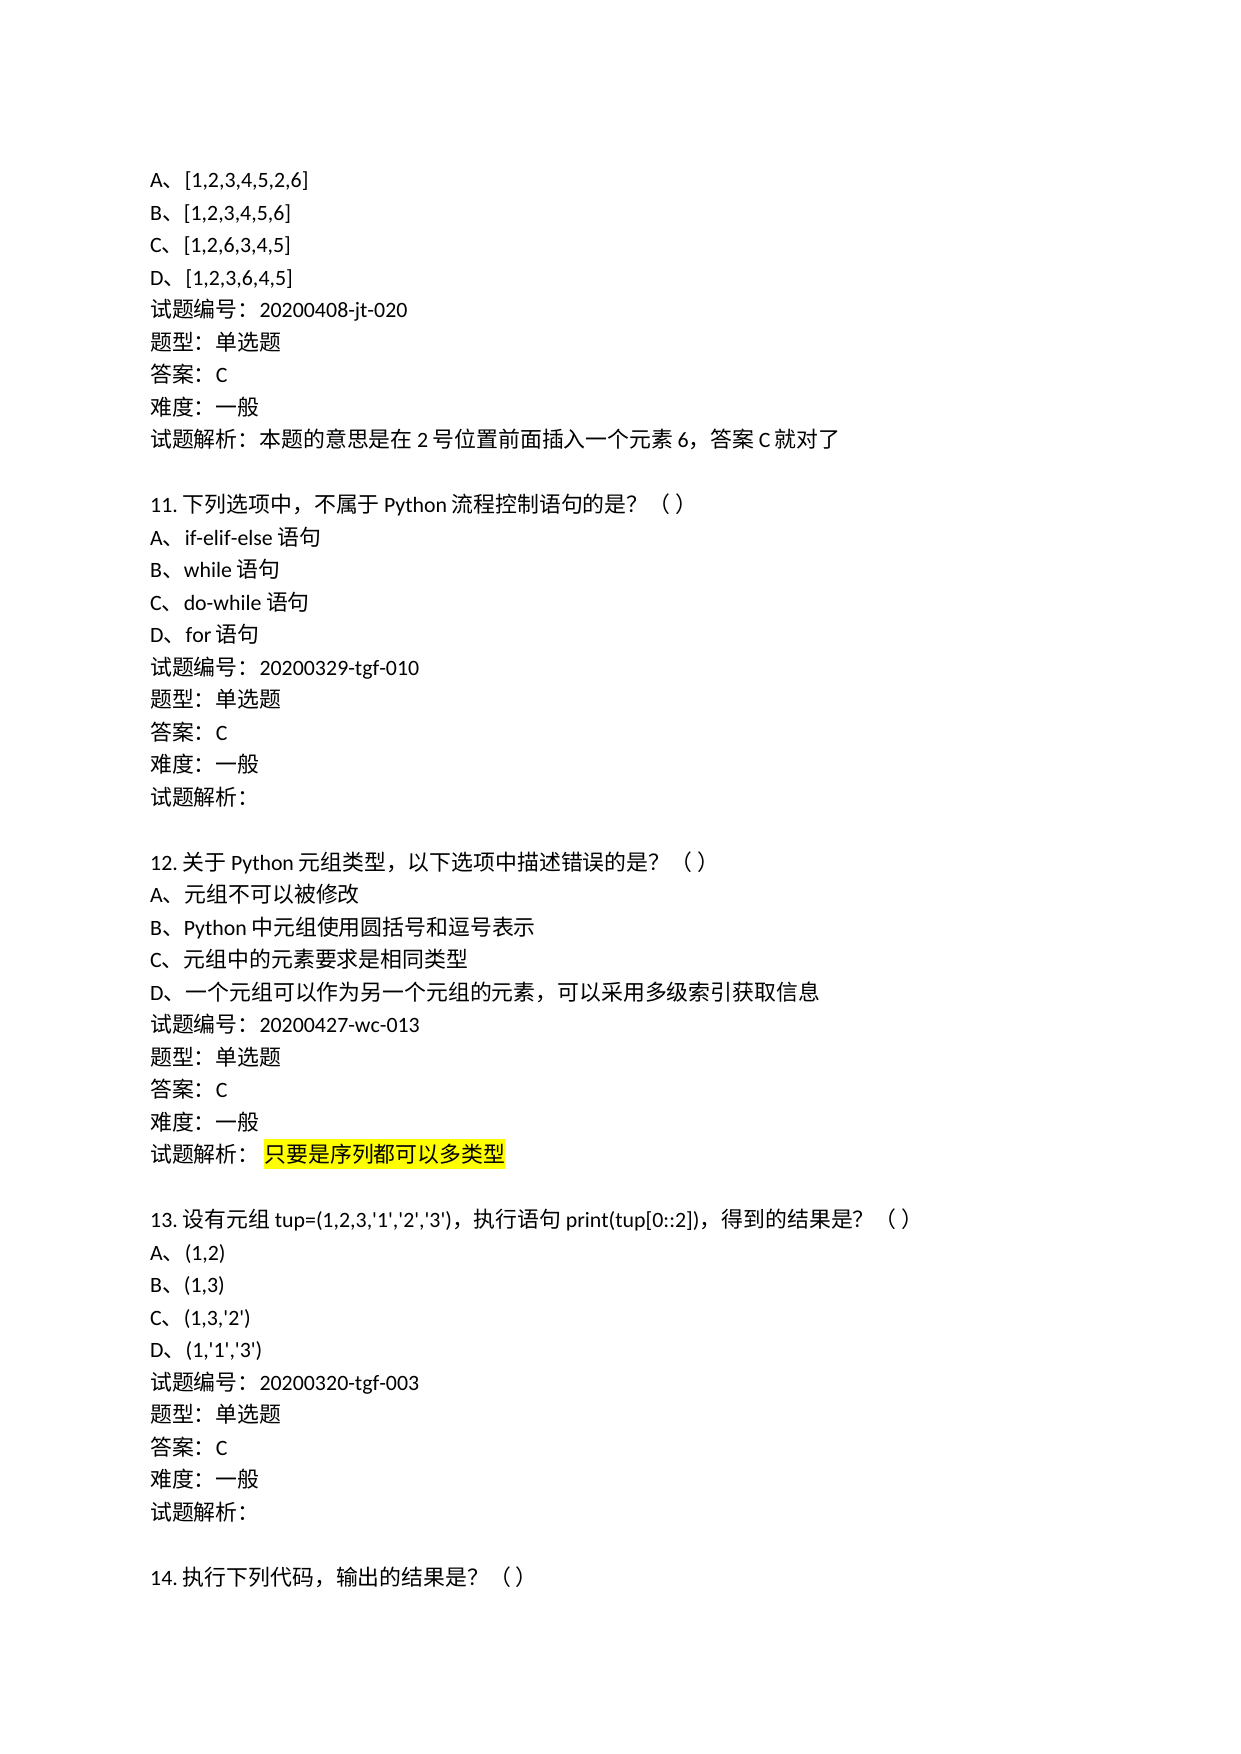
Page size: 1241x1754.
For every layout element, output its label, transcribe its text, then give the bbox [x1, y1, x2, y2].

text 题型：单选题 [150, 1397, 1090, 1429]
text 试题解析： 只要是序列都可以多类型 [150, 1137, 1090, 1169]
text 答案：C [150, 357, 1090, 389]
text 难度：一般 [150, 389, 1090, 422]
text 题型：单选题 [150, 682, 1090, 714]
text 难度：一般 [150, 747, 1090, 779]
text 题型：单选题 [150, 324, 1090, 357]
text A、[1,2,3,4,5,2,6] [150, 162, 1090, 194]
text 试题编号：20200320-tgf-003 [150, 1364, 1090, 1397]
text 答案：C [150, 714, 1090, 747]
text A、(1,2) [150, 1234, 1090, 1267]
text C、元组中的元素要求是相同类型 [150, 942, 1090, 974]
text 11. 下列选项中，不属于Python流程控制语句的是？（ ） [150, 487, 1090, 519]
text 难度：一般 [150, 1462, 1090, 1494]
text 试题解析： [150, 779, 1090, 812]
text C、do-while语句 [150, 584, 1090, 617]
text A、if-elif-else语句 [150, 519, 1090, 552]
text 题型：单选题 [150, 1039, 1090, 1072]
text 答案：C [150, 1429, 1090, 1462]
text 试题解析： [150, 1494, 1090, 1527]
text 试题编号：20200329-tgf-010 [150, 649, 1090, 682]
text C、(1,3,'2') [150, 1299, 1090, 1332]
text 答案：C [150, 1072, 1090, 1104]
text 12. 关于Python元组类型，以下选项中描述错误的是？（ ） [150, 844, 1090, 877]
text B、[1,2,3,4,5,6] [150, 194, 1090, 227]
text D、[1,2,3,6,4,5] [150, 259, 1090, 292]
text C、[1,2,6,3,4,5] [150, 227, 1090, 259]
text B、(1,3) [150, 1267, 1090, 1299]
text D、for语句 [150, 617, 1090, 649]
text 试题解析：本题的意思是在2号位置前面插入一个元素6，答案C就对了 [150, 422, 1090, 454]
text 试题编号：20200427-wc-013 [150, 1007, 1090, 1039]
text A、元组不可以被修改 [150, 877, 1090, 909]
text D、一个元组可以作为另一个元组的元素，可以采用多级索引获取信息 [150, 974, 1090, 1007]
text B、Python中元组使用圆括号和逗号表示 [150, 909, 1090, 942]
text 13. 设有元组tup=(1,2,3,'1','2','3')，执行语句print(tup[0::2])，得到的结果是？（ ） [150, 1202, 1090, 1234]
text 试题编号：20200408-jt-020 [150, 292, 1090, 324]
text D、(1,'1','3') [150, 1332, 1090, 1364]
text B、while语句 [150, 552, 1090, 584]
text 14. 执行下列代码，输出的结果是？（ ） [150, 1559, 1090, 1592]
text 难度：一般 [150, 1104, 1090, 1137]
